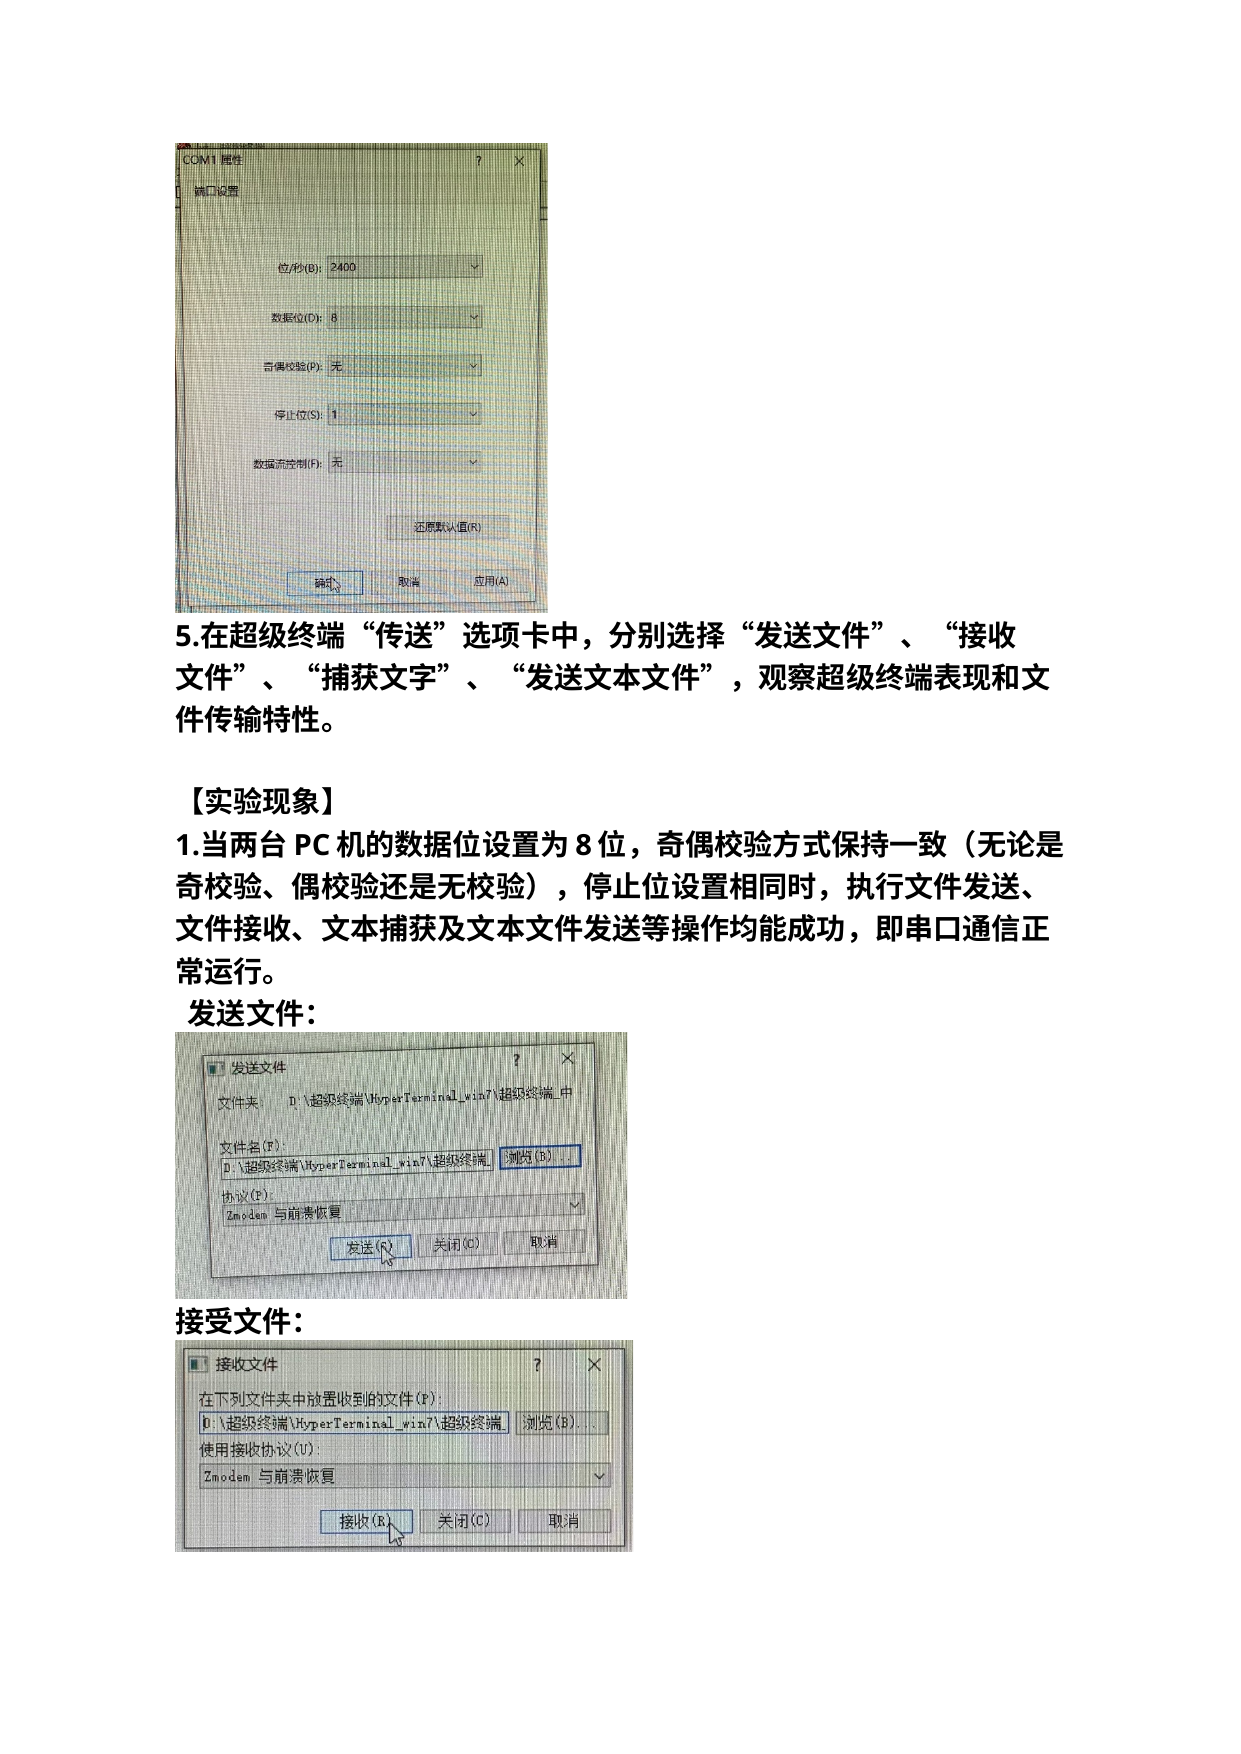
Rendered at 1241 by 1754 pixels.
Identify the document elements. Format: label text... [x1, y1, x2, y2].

text 1.当两台PC机的数据位设置为8位，奇偶校验方式保持一致（无论是奇校验、偶校验还是无校验），停止位设置相同时，执行文件发送、文件接收、文本捕获及文本文件发送等操作均能成功，即串口通信正常运行。 [175, 821, 1065, 991]
text 文件”、“捕获文字”、“发送文本文件”，观察超级终端表现和文件传输特性。 [175, 655, 1065, 739]
picture [175, 1032, 628, 1299]
picture [175, 143, 548, 613]
text 5.在超级终端“传送”选项卡中，分别选择“发送文件”、“接收 [175, 612, 1065, 655]
text 发送文件： [187, 991, 1065, 1033]
picture [175, 1340, 634, 1552]
text 【实验现象】 [175, 779, 1065, 821]
text 接受文件： [175, 1298, 1065, 1340]
